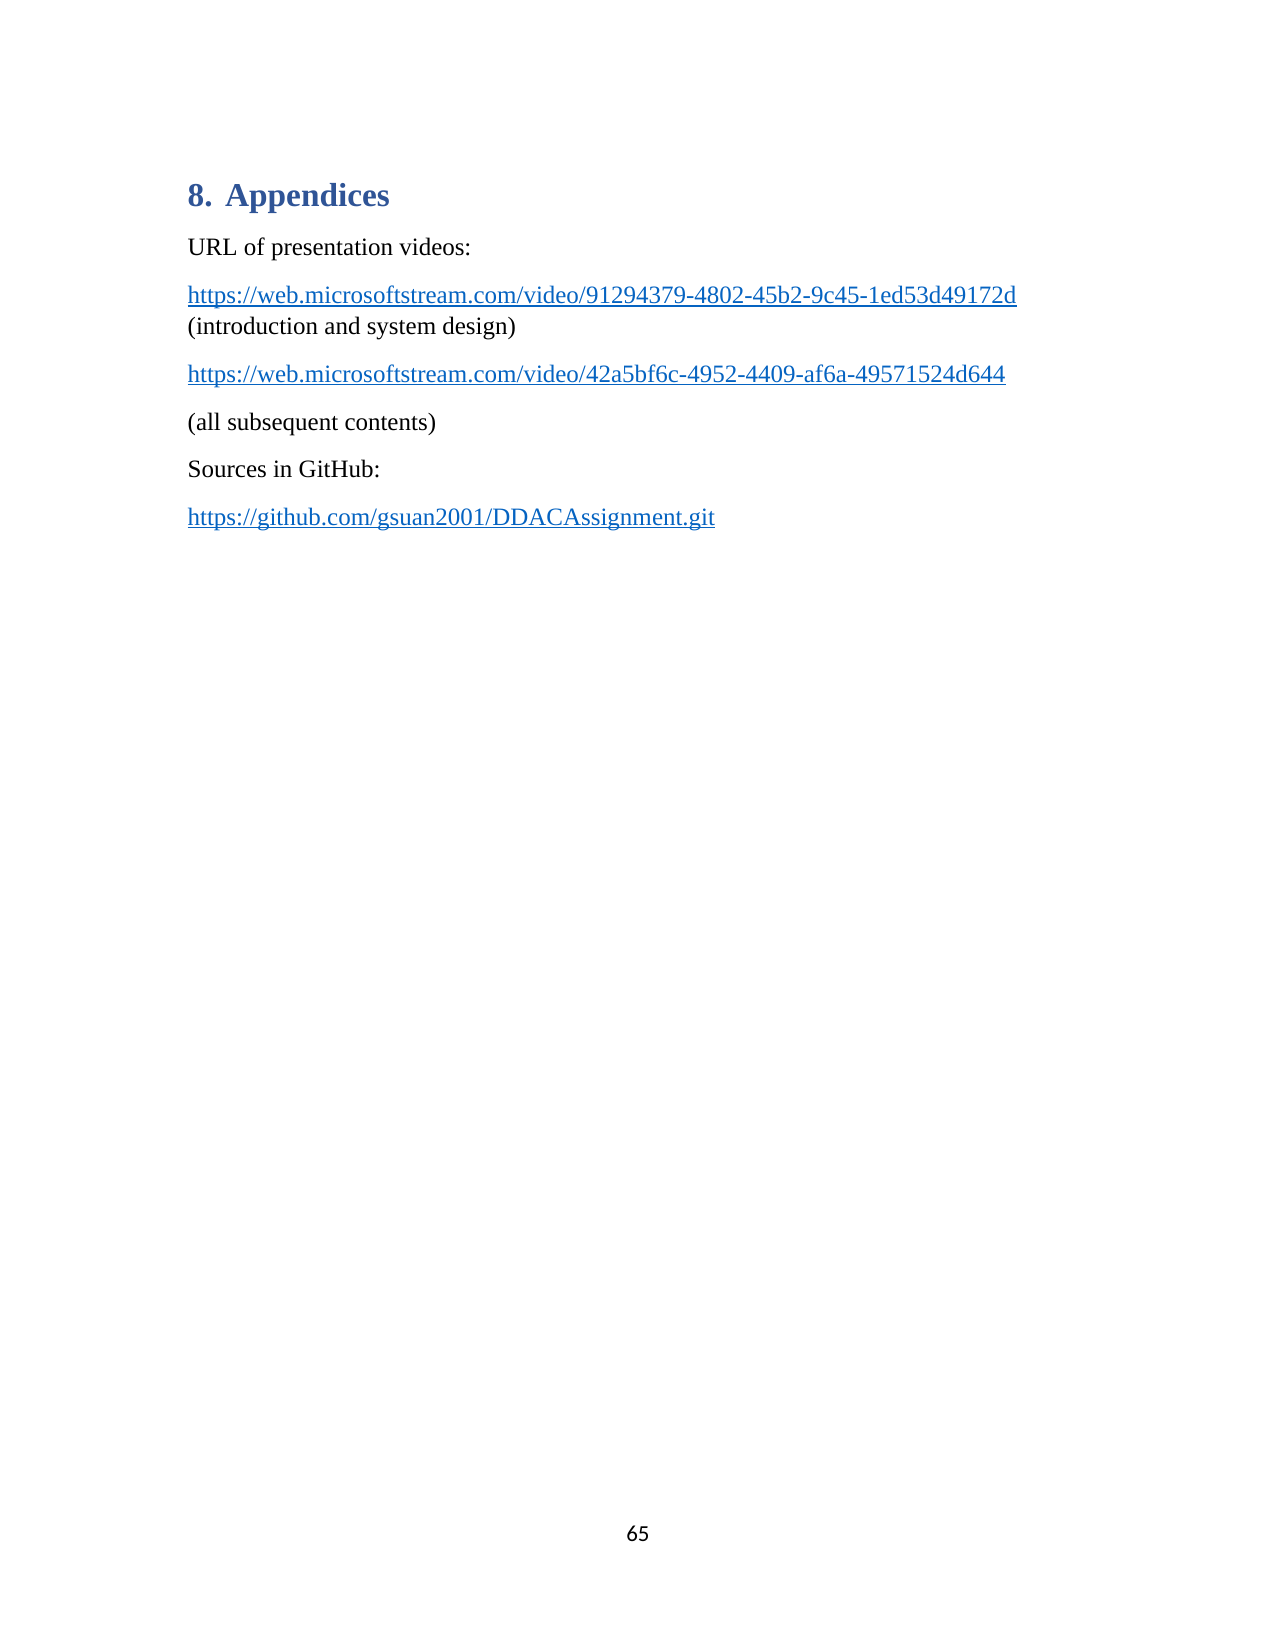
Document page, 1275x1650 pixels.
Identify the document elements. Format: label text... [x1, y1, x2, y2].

text Sources in GitHub: [187, 454, 1087, 483]
text https://web.microsoftstream.com/video/91294379-4802-45b2-9c45-1ed53d49172d (introduction and system design) [187, 280, 1087, 340]
text https://web.microsoftstream.com/video/42a5bf6c-4952-4409-af6a-49571524d644 [187, 359, 1087, 388]
text https://github.com/gsuan2001/DDACAssignment.git [187, 502, 1087, 531]
text (all subsequent contents) [187, 407, 1087, 435]
text URL of presentation videos: [187, 232, 1087, 261]
subtitle Appendices [187, 175, 1087, 213]
